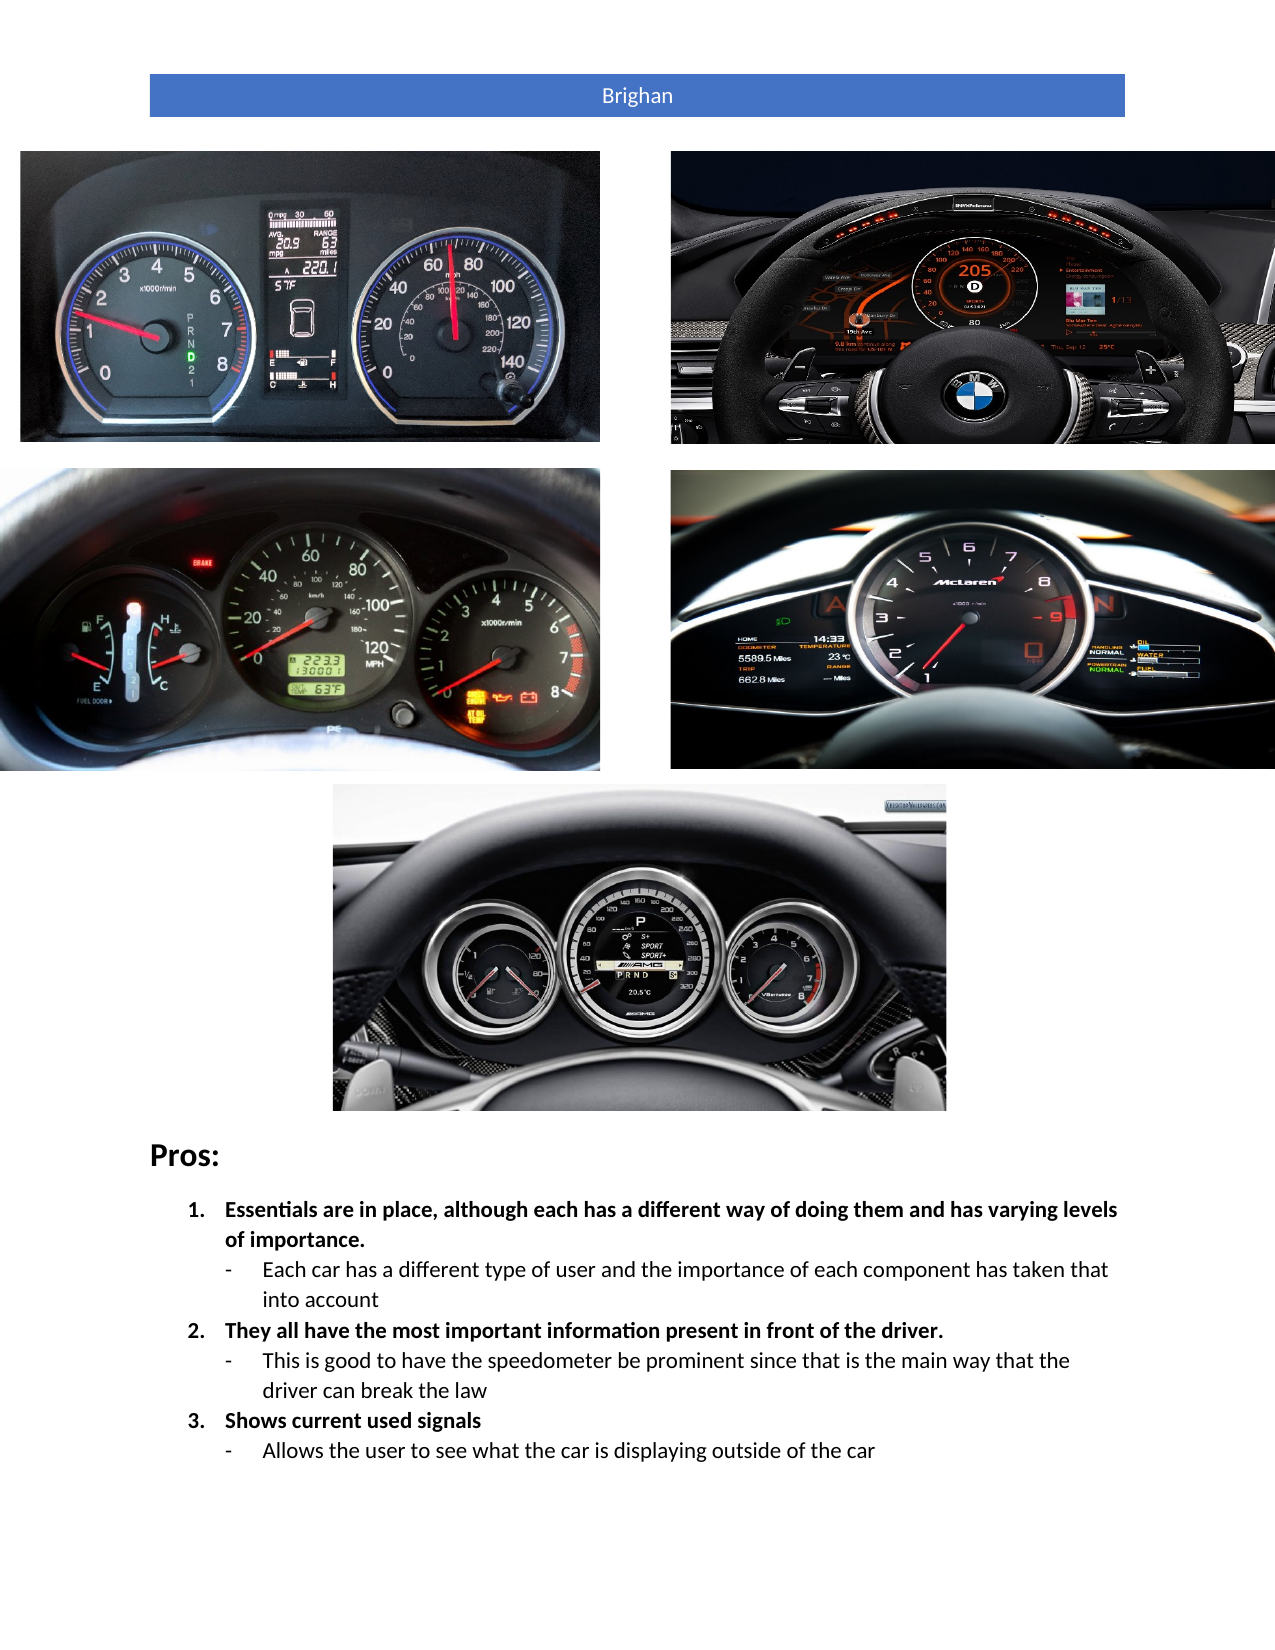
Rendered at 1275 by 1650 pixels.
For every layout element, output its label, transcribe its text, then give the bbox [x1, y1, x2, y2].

text Pros: [150, 1134, 1125, 1175]
picture [332, 784, 947, 1111]
picture [670, 470, 1275, 769]
list Allows the user to see what the car is displaying outside of the car [225, 1437, 1125, 1465]
list Shows current used signals [187, 1406, 1125, 1434]
list Essentials are in place, although each has a different way of doing them and has varying levels of importance. [187, 1195, 1125, 1253]
picture [670, 151, 1275, 444]
picture [20, 151, 600, 442]
picture [0, 468, 600, 771]
list They all have the most important information present in front of the driver. [187, 1316, 1125, 1344]
list This is good to have the speedometer be prominent since that is the main way that the driver can break the law [225, 1346, 1125, 1404]
list Each car has a different type of user and the importance of each component has taken that into account [225, 1255, 1125, 1314]
